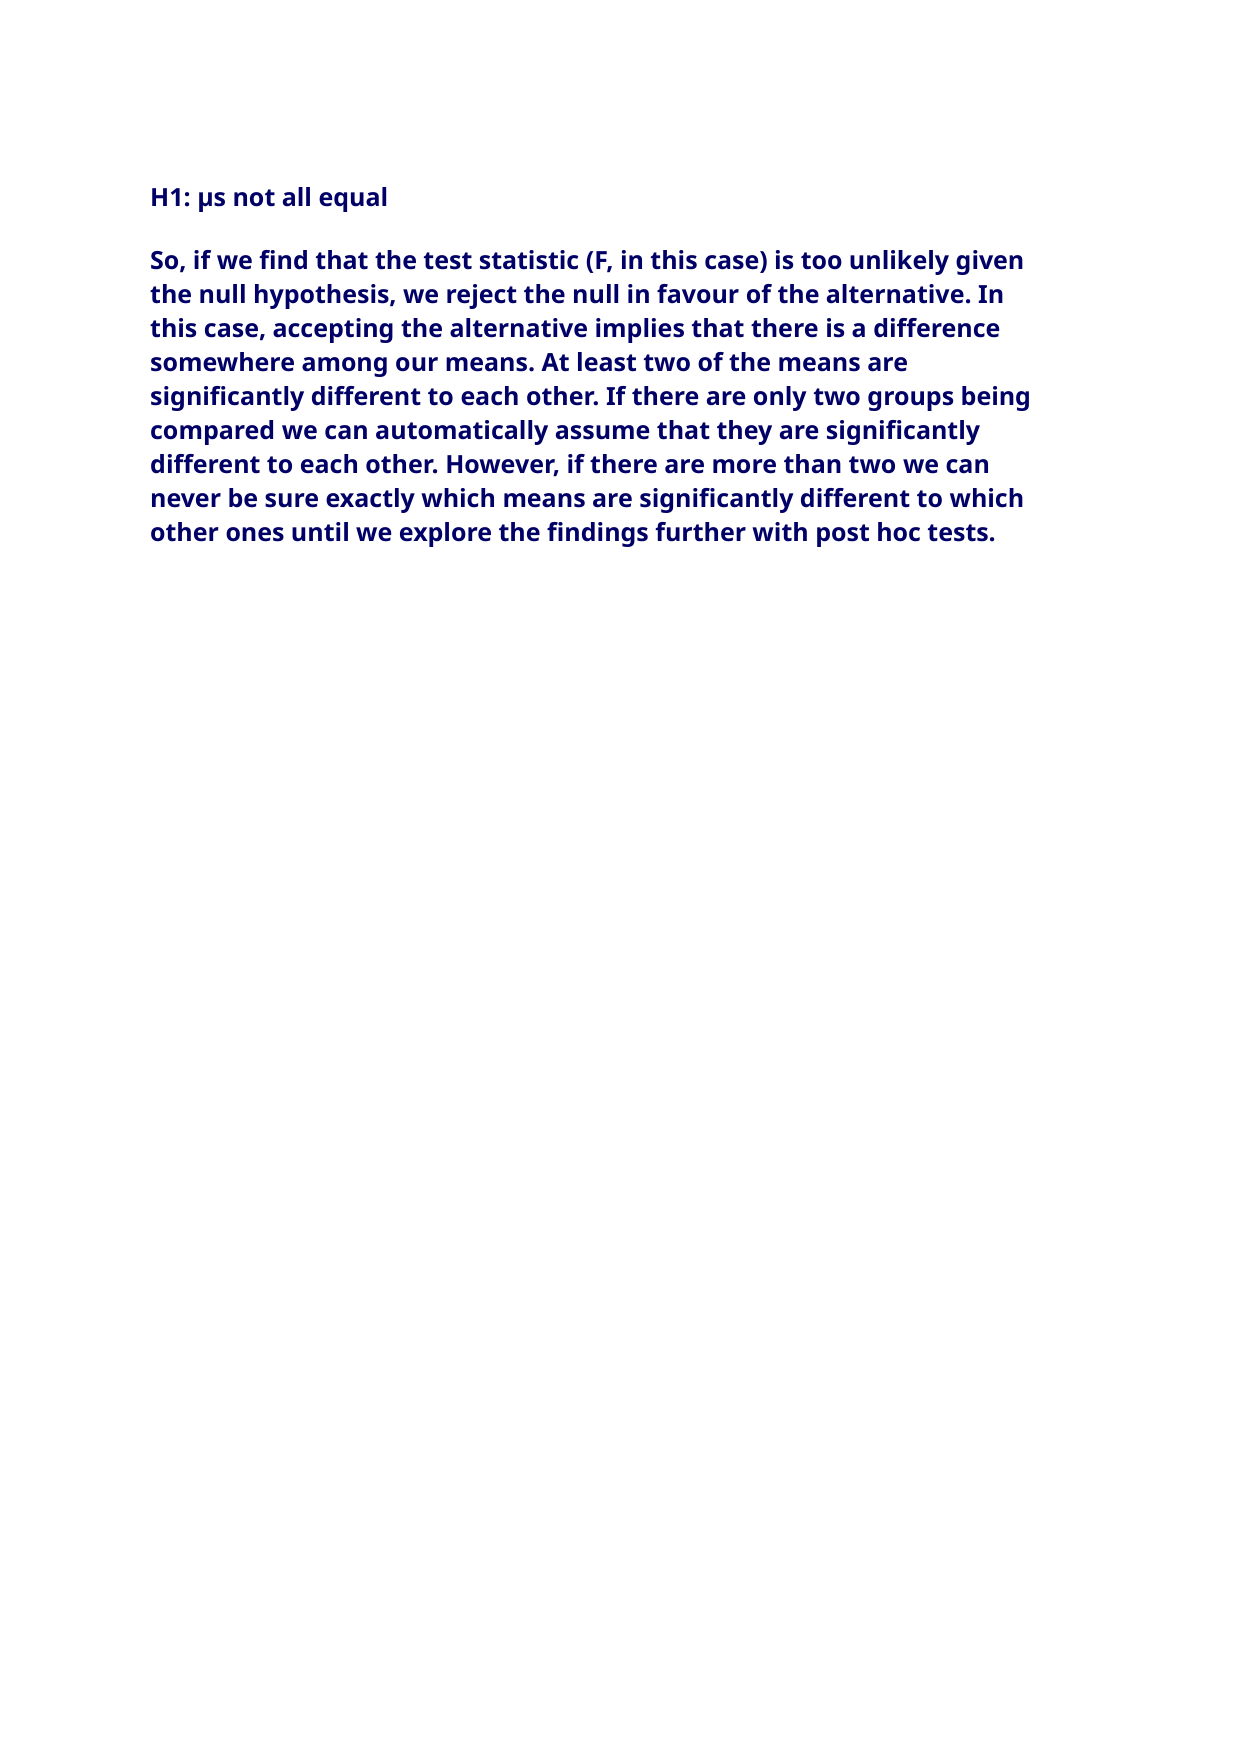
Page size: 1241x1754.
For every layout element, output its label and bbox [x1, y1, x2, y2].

table_cell [150, 150, 1045, 549]
